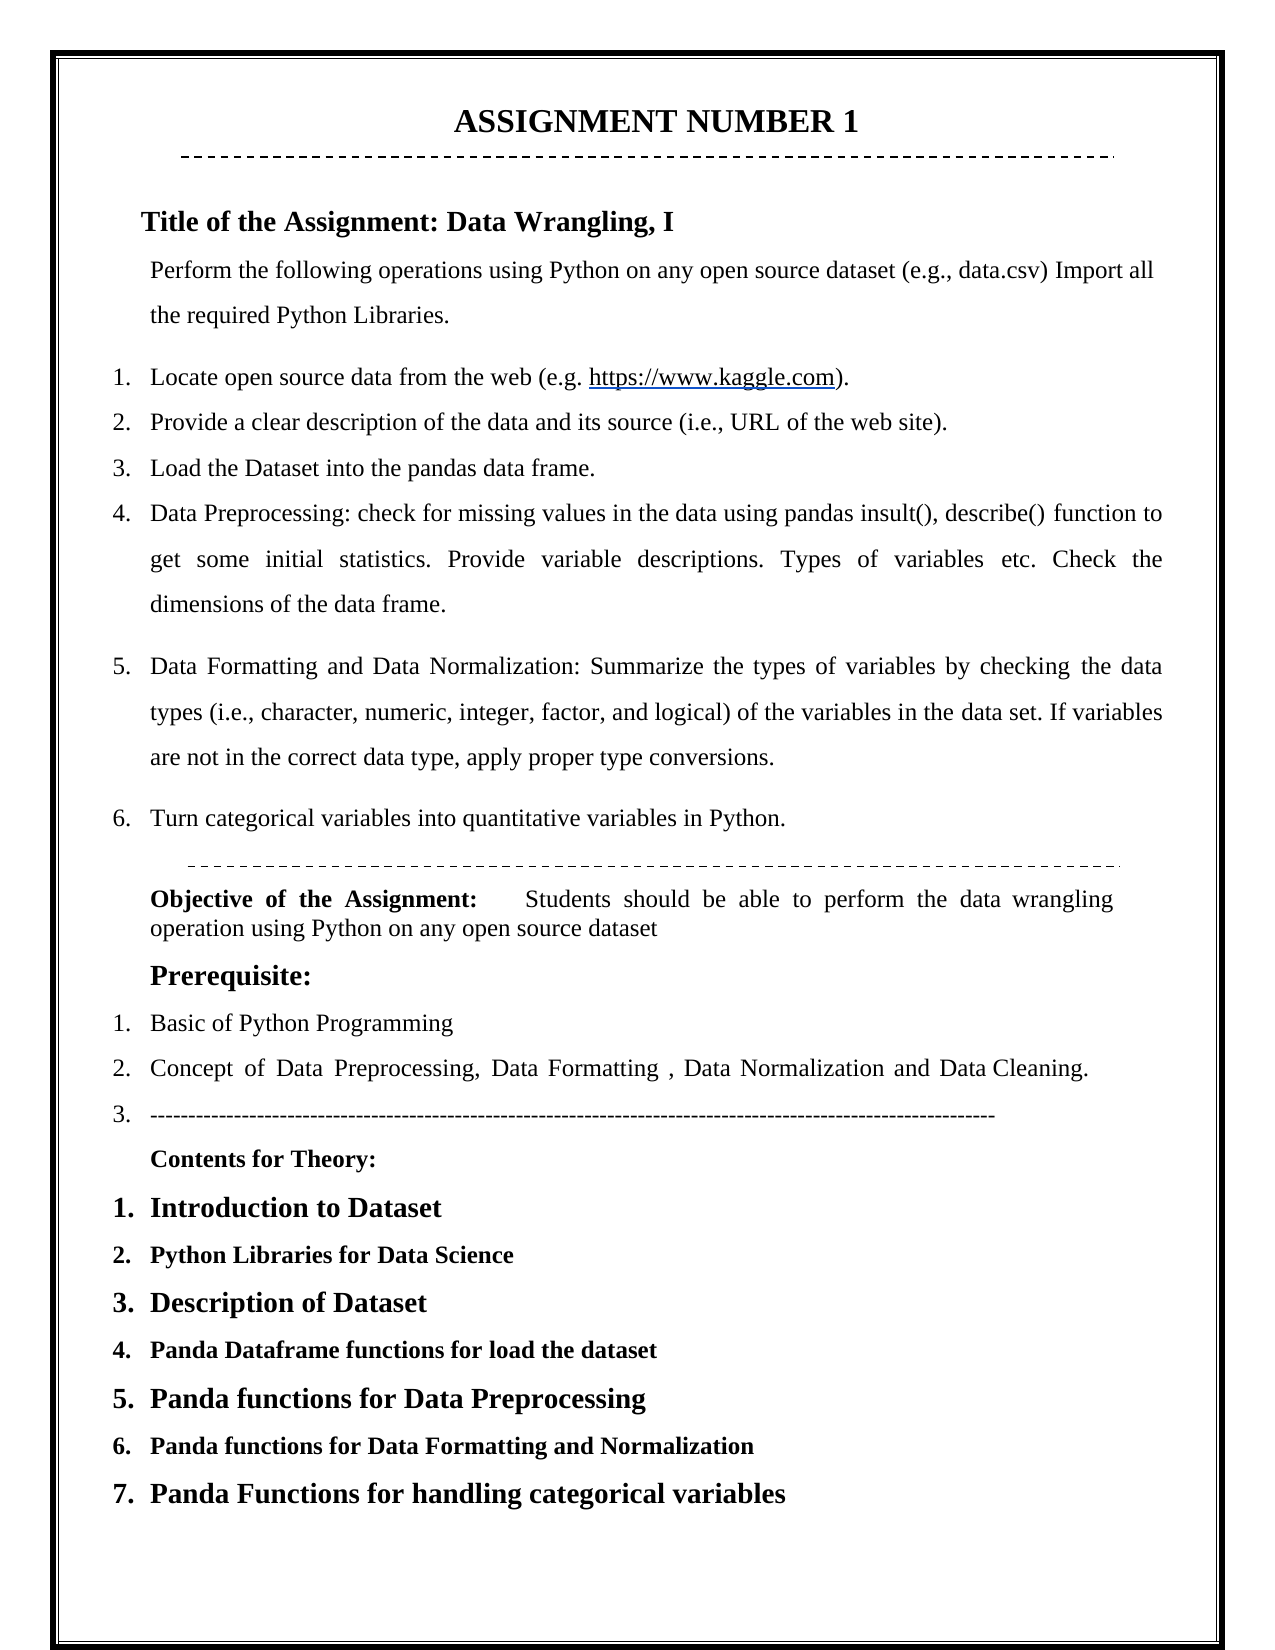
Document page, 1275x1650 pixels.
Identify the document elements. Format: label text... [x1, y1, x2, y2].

list Data Preprocessing: check for missing values in the data using pandas insult(), describe() function to get some initial statistics. Provide variable descriptions. Types of variables etc. Check the dimensions of the data frame. [112, 498, 1162, 618]
list Load the Dataset into the pandas data frame. [112, 453, 1162, 482]
subtitle ASSIGNMENT NUMBER 1 [150, 101, 1162, 139]
list Provide a clear description of the data and its source (i.e., URL of the web site). [112, 407, 1162, 436]
text Objective of the Assignment: Students should be able to perform the data wrangling operation using Python on any open source dataset [150, 849, 1162, 942]
text Perform the following operations using Python on any open source dataset (e.g., data.csv) Import all the required Python Libraries. [150, 255, 1162, 329]
subtitle Introduction to Dataset [112, 1190, 1162, 1223]
subtitle Panda functions for Data Preprocessing [112, 1381, 1162, 1414]
subtitle Panda Functions for handling categorical variables [112, 1477, 1162, 1510]
list Data Formatting and Data Normalization: Summarize the types of variables by checking the data types (i.e., character, numeric, integer, factor, and logical) of the variables in the data set. If variables are not in the correct data type, apply proper type conversions. [112, 651, 1162, 771]
list Panda functions for Data Formatting and Normalization [112, 1431, 1162, 1460]
text Contents for Theory: [150, 1144, 1162, 1173]
list Locate open source data from the web (e.g. https://www.kaggle.com). [112, 362, 1162, 391]
list Panda Dataframe functions for load the dataset [112, 1336, 1162, 1364]
subtitle Prerequisite: [150, 958, 1162, 992]
list Concept of Data Preprocessing, Data Formatting , Data Normalization and Data Cleaning. [112, 1054, 1162, 1082]
subtitle Description of Dataset [112, 1285, 1162, 1319]
list --------------------------------------------------------------------------------------------------------------- [112, 1099, 1162, 1128]
list Turn categorical variables into quantitative variables in Python. [112, 804, 1162, 832]
subtitle Title of the Assignment: Data Wrangling, I [141, 204, 1162, 238]
list Basic of Python Programming [112, 1008, 1162, 1037]
list Python Libraries for Data Science [112, 1240, 1162, 1269]
